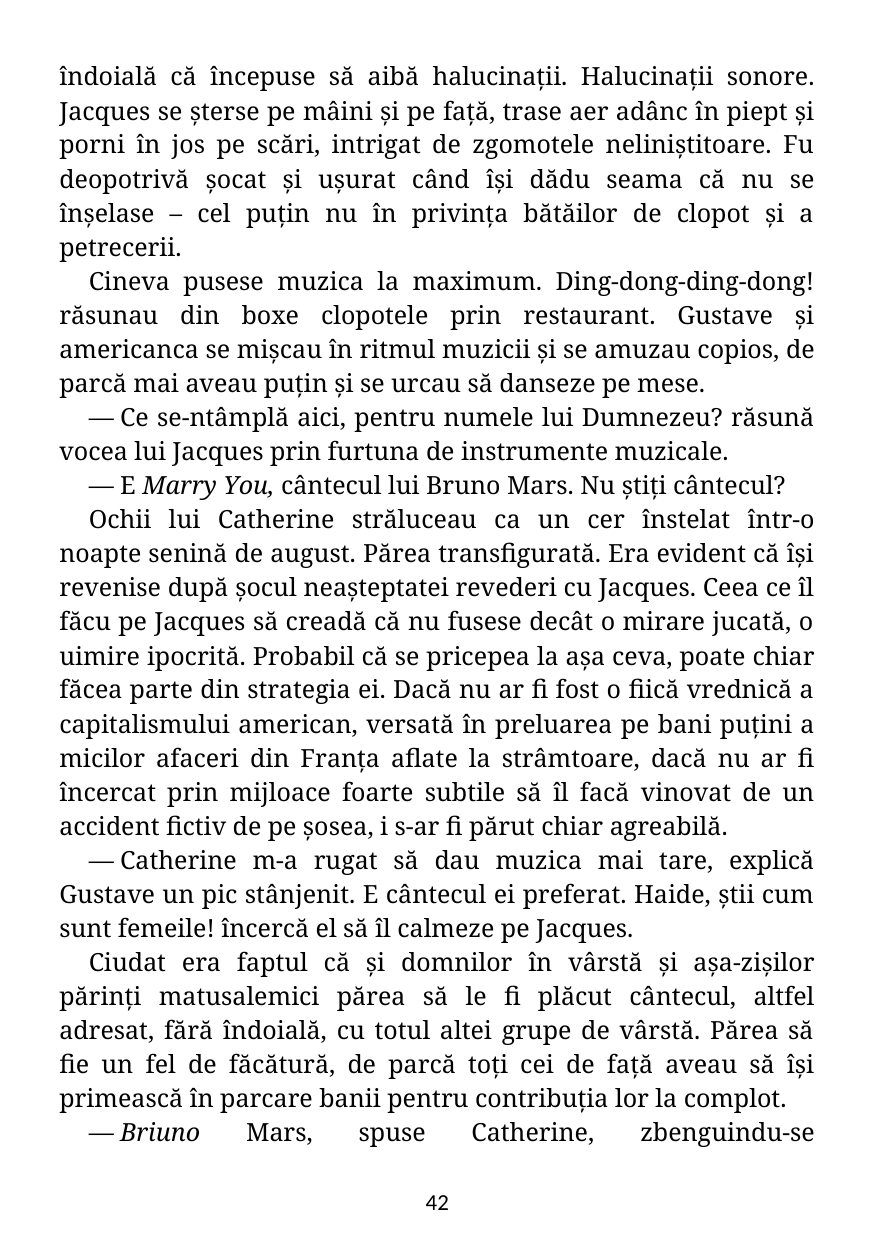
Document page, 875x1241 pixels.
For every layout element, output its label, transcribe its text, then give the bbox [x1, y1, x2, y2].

text — E Marry You, cântecul lui Bruno Mars. Nu ştiţi cântecul? [59, 468, 815, 502]
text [59, 1115, 815, 1149]
text Ochii lui Catherine străluceau ca un cer înstelat într-o noapte senină de august. Părea transfigurată. Era evident că îşi revenise după şocul neaşteptatei revederi cu Jacques. Ceea ce îl făcu pe Jacques să creadă că nu fusese decât o mirare jucată, o uimire ipocrită. Probabil că se pricepea la aşa ceva, poate chiar făcea parte din strategia ei. Dacă nu ar fi fost o fiică vrednică a capitalismului american, versată în preluarea pe bani puţini a micilor afaceri din Franţa aflate la strâmtoare, dacă nu ar fi încercat prin mijloace foarte subtile să îl facă vinovat de un accident fictiv de pe şosea, i s-ar fi părut chiar agreabilă. [59, 502, 815, 842]
text — Ce se-ntâmplă aici, pentru numele lui Dumnezeu? răsună vocea lui Jacques prin furtuna de instrumente muzicale. [59, 400, 815, 468]
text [59, 59, 815, 263]
text — Catherine m-a rugat să dau muzica mai tare, explică Gustave un pic stânjenit. E cântecul ei preferat. Haide, ştii cum sunt femeile! încercă el să îl calmeze pe Jacques. [59, 842, 815, 945]
text Cineva pusese muzica la maximum. Ding-dong-ding-dong! răsunau din boxe clopotele prin restaurant. Gustave şi americanca se mişcau în ritmul muzicii şi se amuzau copios, de parcă mai aveau puţin şi se urcau să danseze pe mese. [59, 263, 815, 400]
text Ciudat era faptul că şi domnilor în vârstă şi aşa-zişilor părinţi matusalemici părea să le fi plăcut cântecul, altfel adresat, fără îndoială, cu totul altei grupe de vârstă. Părea să fie un fel de făcătură, de parcă toţi cei de faţă aveau să îşi primească în parcare banii pentru contribuţia lor la complot. [59, 945, 815, 1115]
